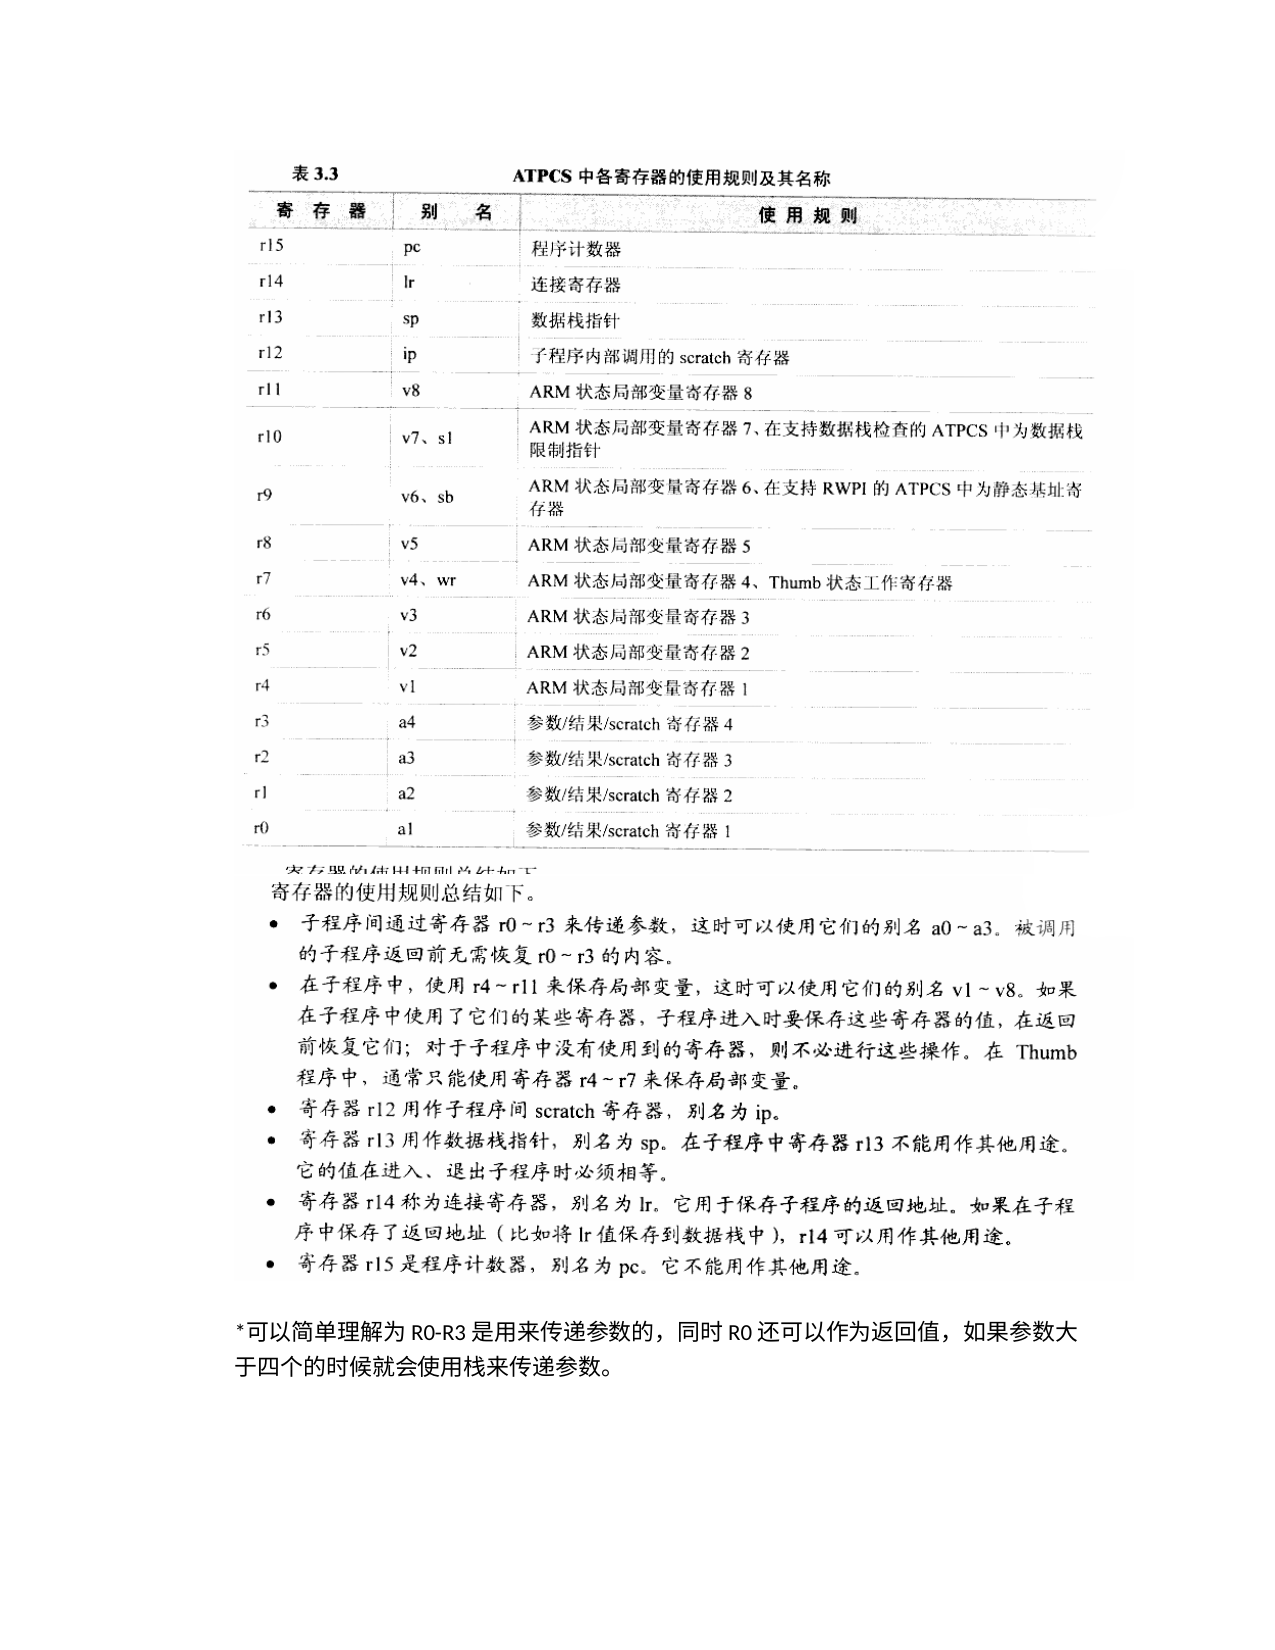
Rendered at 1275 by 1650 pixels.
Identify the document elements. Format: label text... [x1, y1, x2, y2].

list *可以简单理解为R0-R3 是用来传递参数的，同时R0 还可以作为返回值，如果参数大于四个的时候就会使用栈来传递参数。 [234, 1313, 1087, 1382]
picture [234, 150, 1135, 874]
picture [234, 876, 1135, 1281]
